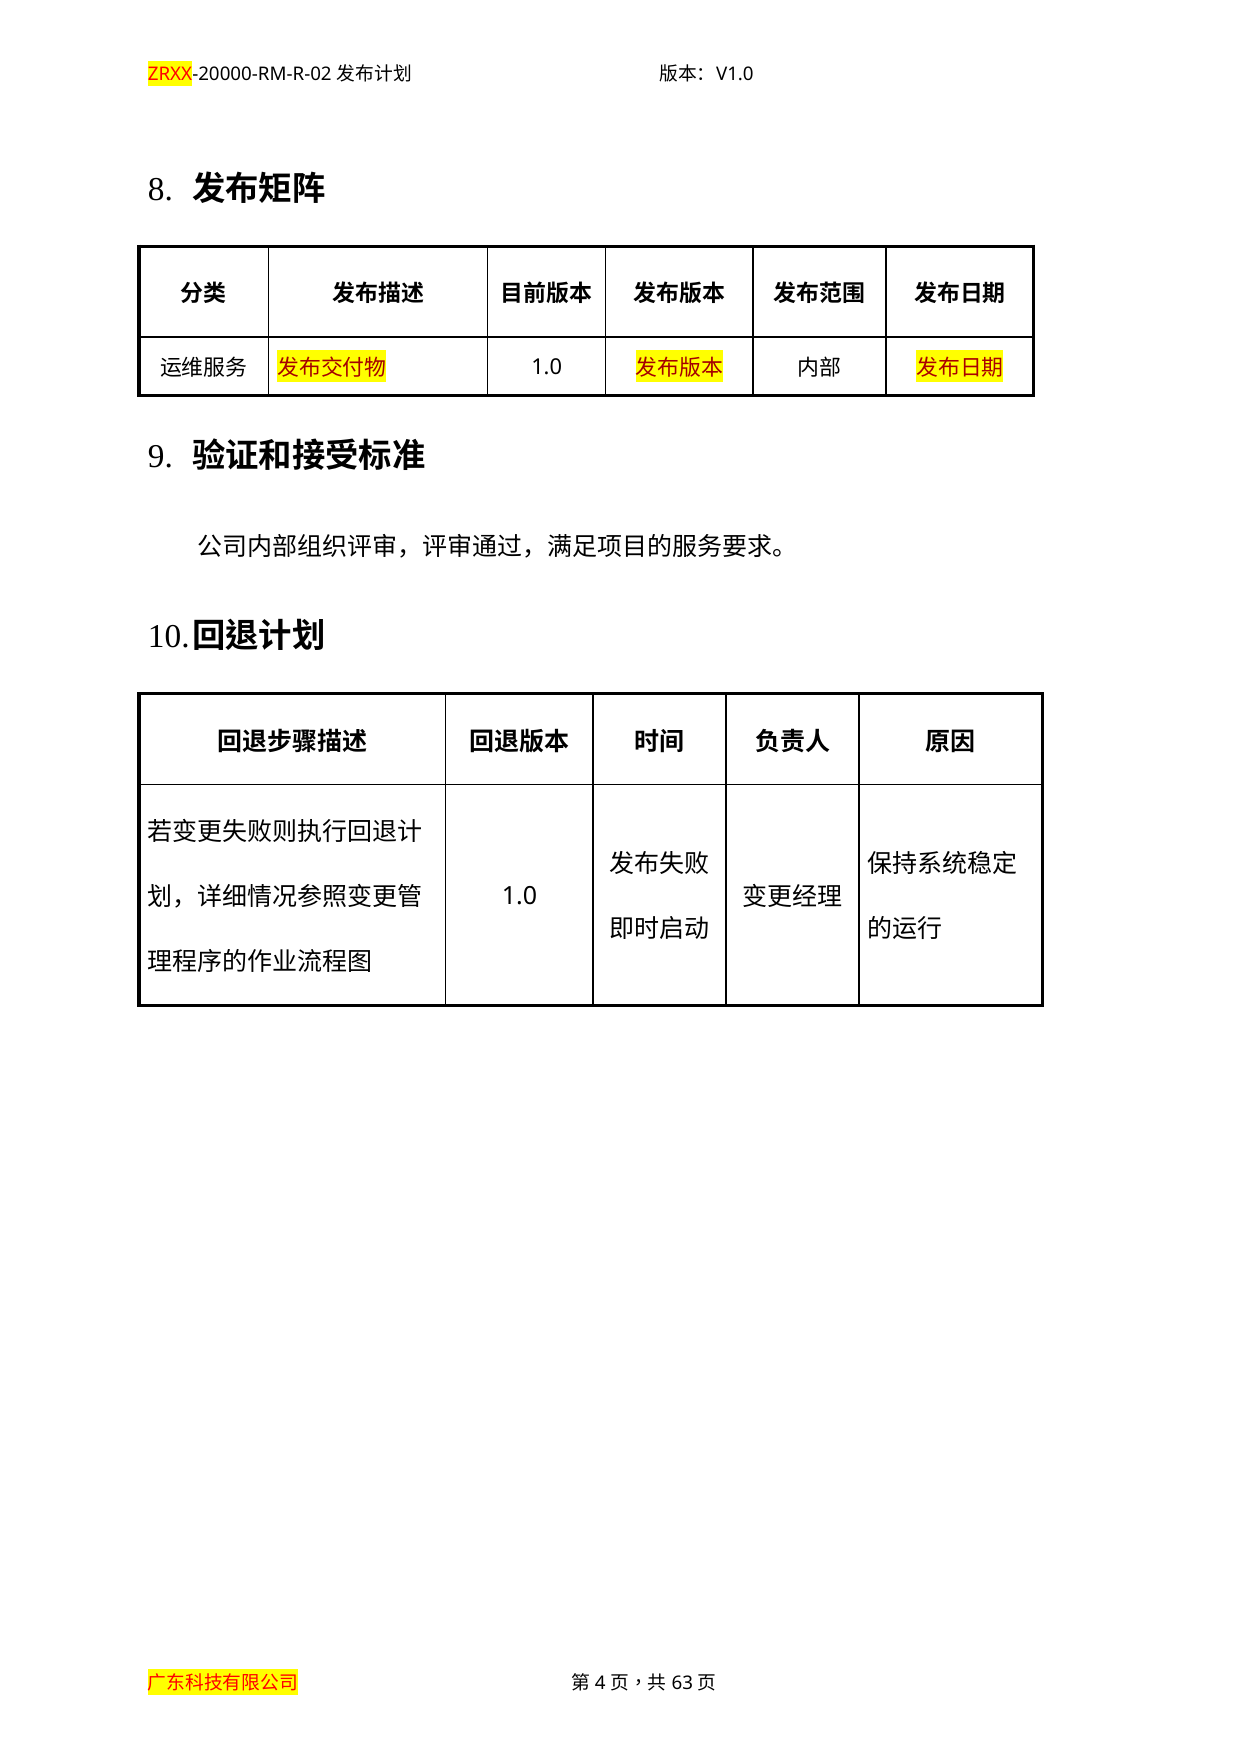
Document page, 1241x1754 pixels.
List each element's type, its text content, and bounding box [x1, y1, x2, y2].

table_cell 若变更失败则执行回退计划，详细情况参照变更管理程序的作业流程图 [141, 785, 445, 1004]
table_header 发布范围 [754, 248, 885, 336]
table_cell 1.0 [446, 785, 592, 1004]
table_cell 内部 [754, 338, 885, 394]
table_cell 1.0 [488, 338, 605, 394]
text 公司内部组织评审，评审通过，满足项目的服务要求。 [148, 512, 1092, 577]
table_header 发布版本 [606, 248, 752, 336]
table_header 时间 [594, 695, 725, 784]
table_cell 发布日期 [887, 338, 1032, 394]
table_cell 发布版本 [606, 338, 752, 394]
table_header 原因 [860, 695, 1041, 784]
table_header 负责人 [727, 695, 858, 784]
table_header 回退版本 [446, 695, 592, 784]
table_header 回退步骤描述 [141, 695, 445, 784]
subtitle 回退计划 [148, 602, 1092, 667]
table_cell 发布失败即时启动 [594, 785, 725, 1004]
table_header 发布日期 [887, 248, 1032, 336]
table_cell 变更经理 [727, 785, 858, 1004]
table_cell 保持系统稳定的运行 [860, 785, 1041, 1004]
table_cell 运维服务 [141, 338, 268, 394]
subtitle 验证和接受标准 [148, 422, 1092, 487]
subtitle 发布矩阵 [148, 154, 1092, 219]
table_header 目前版本 [488, 248, 605, 336]
table_header 发布描述 [269, 248, 487, 336]
table_cell 发布交付物 [269, 338, 487, 394]
table_header 分类 [141, 248, 268, 336]
